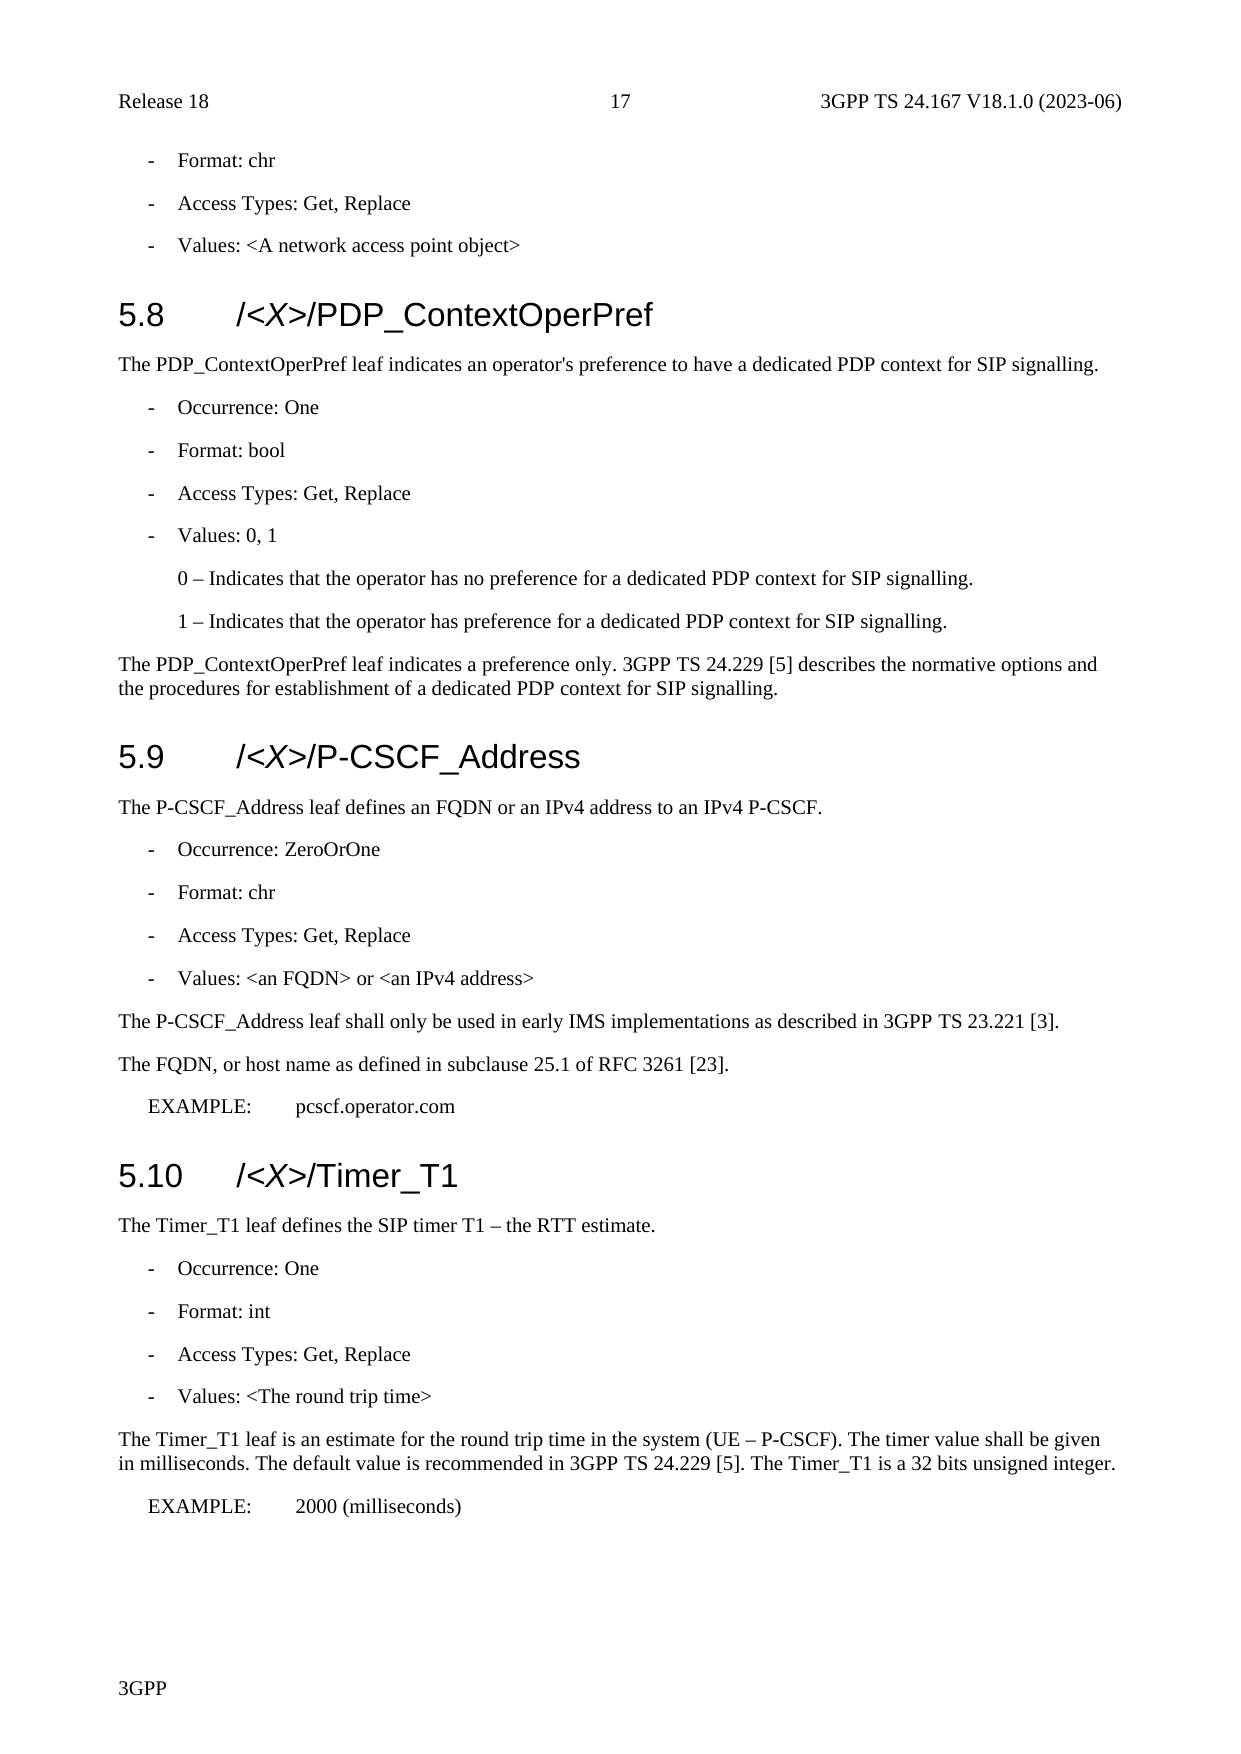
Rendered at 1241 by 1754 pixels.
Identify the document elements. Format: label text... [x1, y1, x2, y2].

text - Format: int [148, 1299, 1122, 1323]
text - Values: <The round trip time> [148, 1384, 1122, 1408]
subtitle 5.8 /<X>/PDP_ContextOperPref [118, 295, 1122, 333]
text - Format: chr [148, 880, 1122, 904]
text - Occurrence: One [148, 395, 1122, 419]
text - Access Types: Get, Replace [148, 481, 1122, 504]
text The P-CSCF_Address leaf shall only be used in early IMS implementations as described in 3GPP TS 23.221 [3]. [118, 1009, 1122, 1033]
text - Values: <an FQDN> or <an IPv4 address> [148, 966, 1122, 990]
text - Access Types: Get, Replace [148, 1341, 1122, 1366]
text The PDP_ContextOperPref leaf indicates an operator's preference to have a dedicated PDP context for SIP signalling. [118, 352, 1122, 376]
text - Access Types: Get, Replace [148, 923, 1122, 947]
text The P-CSCF_Address leaf defines an FQDN or an IPv4 address to an IPv4 P-CSCF. [118, 794, 1122, 819]
text The FQDN, or host name as defined in subclause 25.1 of RFC 3261 [23]. [118, 1051, 1122, 1076]
text - Access Types: Get, Replace [148, 191, 1122, 214]
text EXAMPLE: 2000 (milliseconds) [148, 1494, 1122, 1518]
text - Format: bool [148, 438, 1122, 462]
text The PDP_ContextOperPref leaf indicates a preference only. 3GPP TS 24.229 [5] describes the normative options and the procedures for establishment of a dedicated PDP context for SIP signalling. [118, 652, 1122, 700]
text 0 – Indicates that the operator has no preference for a dedicated PDP context for SIP signalling. [177, 566, 1122, 590]
text 1 – Indicates that the operator has preference for a dedicated PDP context for SIP signalling. [177, 609, 1122, 633]
text The Timer_T1 leaf defines the SIP timer T1 – the RTT estimate. [118, 1213, 1122, 1237]
subtitle 5.10 /<X>/Timer_T1 [118, 1156, 1122, 1194]
text - Format: chr [148, 148, 1122, 172]
text - Occurrence: One [148, 1256, 1122, 1280]
text - Values: <A network access point object> [148, 233, 1122, 257]
subtitle 5.9 /<X>/P-CSCF_Address [118, 737, 1122, 776]
text EXAMPLE: pcscf.operator.com [148, 1094, 1122, 1118]
text - Values: 0, 1 [148, 523, 1122, 547]
text The Timer_T1 leaf is an estimate for the round trip time in the system (UE – P-CSCF). The timer value shall be given in milliseconds. The default value is recommended in 3GPP TS 24.229 [5]. The Timer_T1 is a 32 bits unsigned integer. [118, 1427, 1122, 1475]
text - Occurrence: ZeroOrOne [148, 837, 1122, 861]
